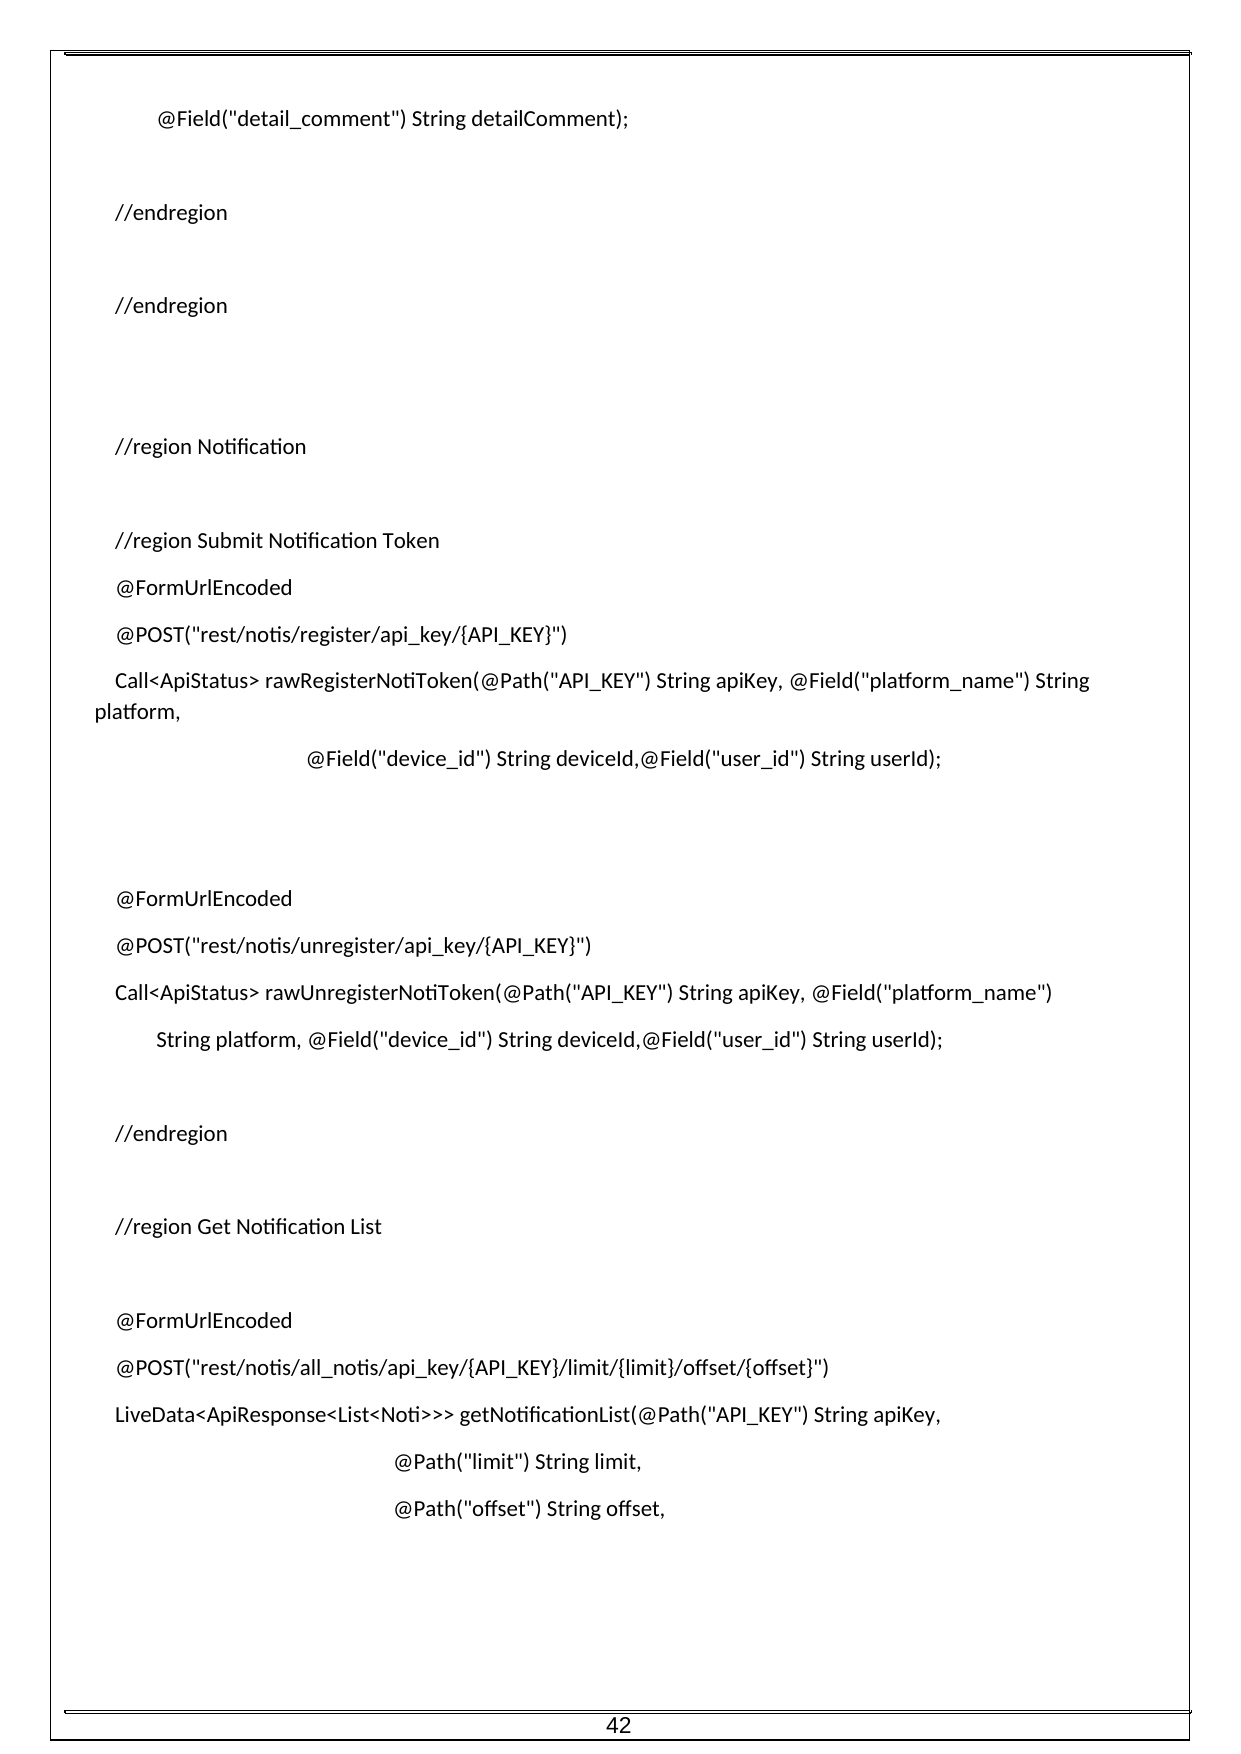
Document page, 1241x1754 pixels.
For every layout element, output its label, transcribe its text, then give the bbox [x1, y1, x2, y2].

text @POST("rest/notis/register/api_key/{API_KEY}") [94, 620, 1093, 648]
text //region Submit Notification Token [94, 526, 1093, 554]
text Call<ApiStatus> rawRegisterNotiToken(@Path("API_KEY") String apiKey, @Field("platform_name") String platform, [94, 667, 1093, 725]
text @POST("rest/notis/all_notis/api_key/{API_KEY}/limit/{limit}/offset/{offset}") [94, 1353, 1093, 1381]
text LiveData<ApiResponse<List<Noti>>> getNotificationList(@Path("API_KEY") String apiKey, [94, 1400, 1093, 1428]
text //endregion [94, 198, 1093, 226]
text @Field("detail_comment") String detailComment); [94, 104, 1093, 132]
text @Field("device_id") String deviceId,@Field("user_id") String userId); [94, 744, 1093, 772]
text //endregion [94, 292, 1093, 319]
text @FormUrlEncoded [94, 884, 1093, 912]
text String platform, @Field("device_id") String deviceId,@Field("user_id") String userId); [94, 1025, 1093, 1053]
text @FormUrlEncoded [94, 1306, 1093, 1334]
text Call<ApiStatus> rawUnregisterNotiToken(@Path("API_KEY") String apiKey, @Field("platform_name") [94, 978, 1093, 1006]
text //endregion [94, 1119, 1093, 1147]
text @Path("limit") String limit, [94, 1447, 1093, 1475]
text @FormUrlEncoded [94, 573, 1093, 601]
text //region Get Notification List [94, 1212, 1093, 1240]
text //region Notification [94, 432, 1093, 460]
text @Path("offset") String offset, [94, 1494, 1093, 1522]
text @POST("rest/notis/unregister/api_key/{API_KEY}") [94, 931, 1093, 959]
